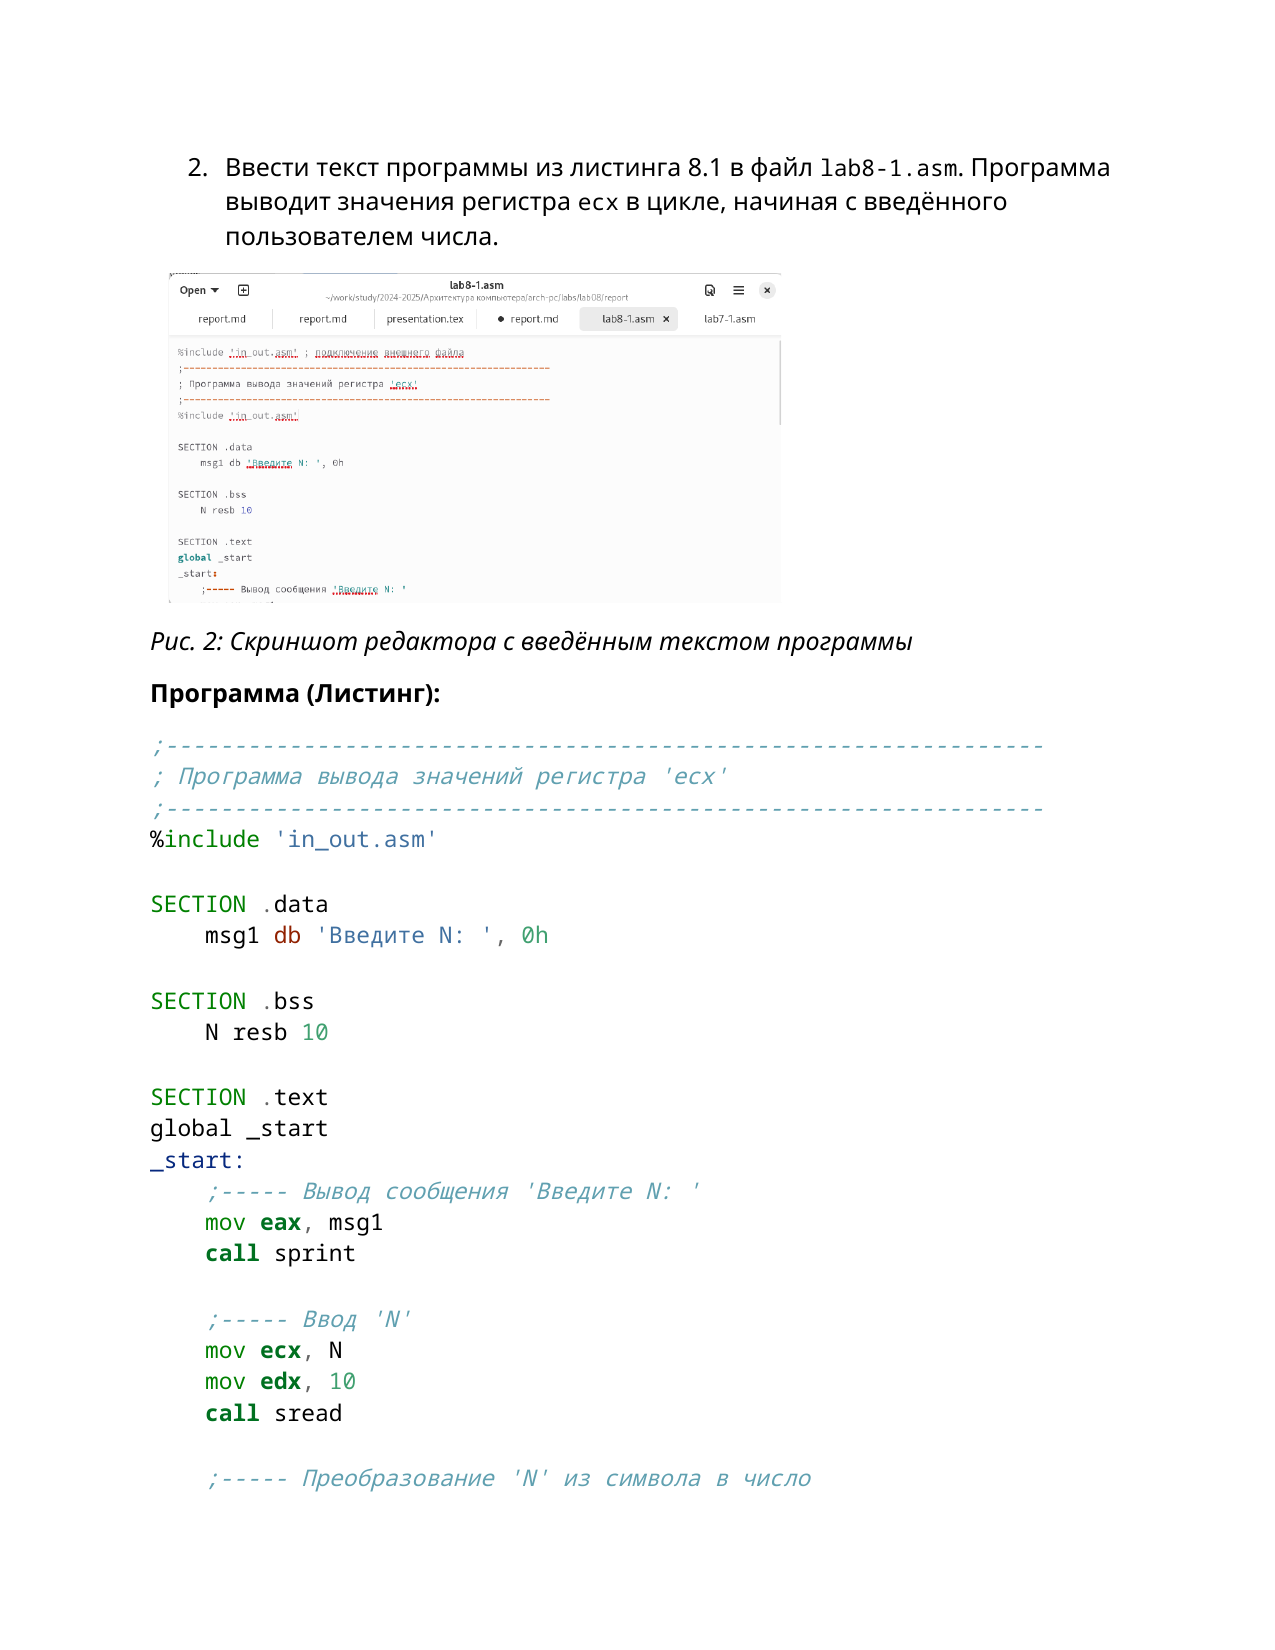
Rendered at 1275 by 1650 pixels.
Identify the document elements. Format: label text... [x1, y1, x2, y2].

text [150, 729, 1125, 1493]
text Программа (Листинг): [150, 676, 1125, 710]
picture [168, 273, 782, 603]
list Ввести текст программы из листинга 8.1 в файл lab8-1.asm. Программа выводит значения регистра ecx в цикле, начиная с введённого пользователем числа. [187, 150, 1125, 252]
text Рис. 2: Скриншот редактора с введённым текстом программы [150, 623, 1125, 657]
